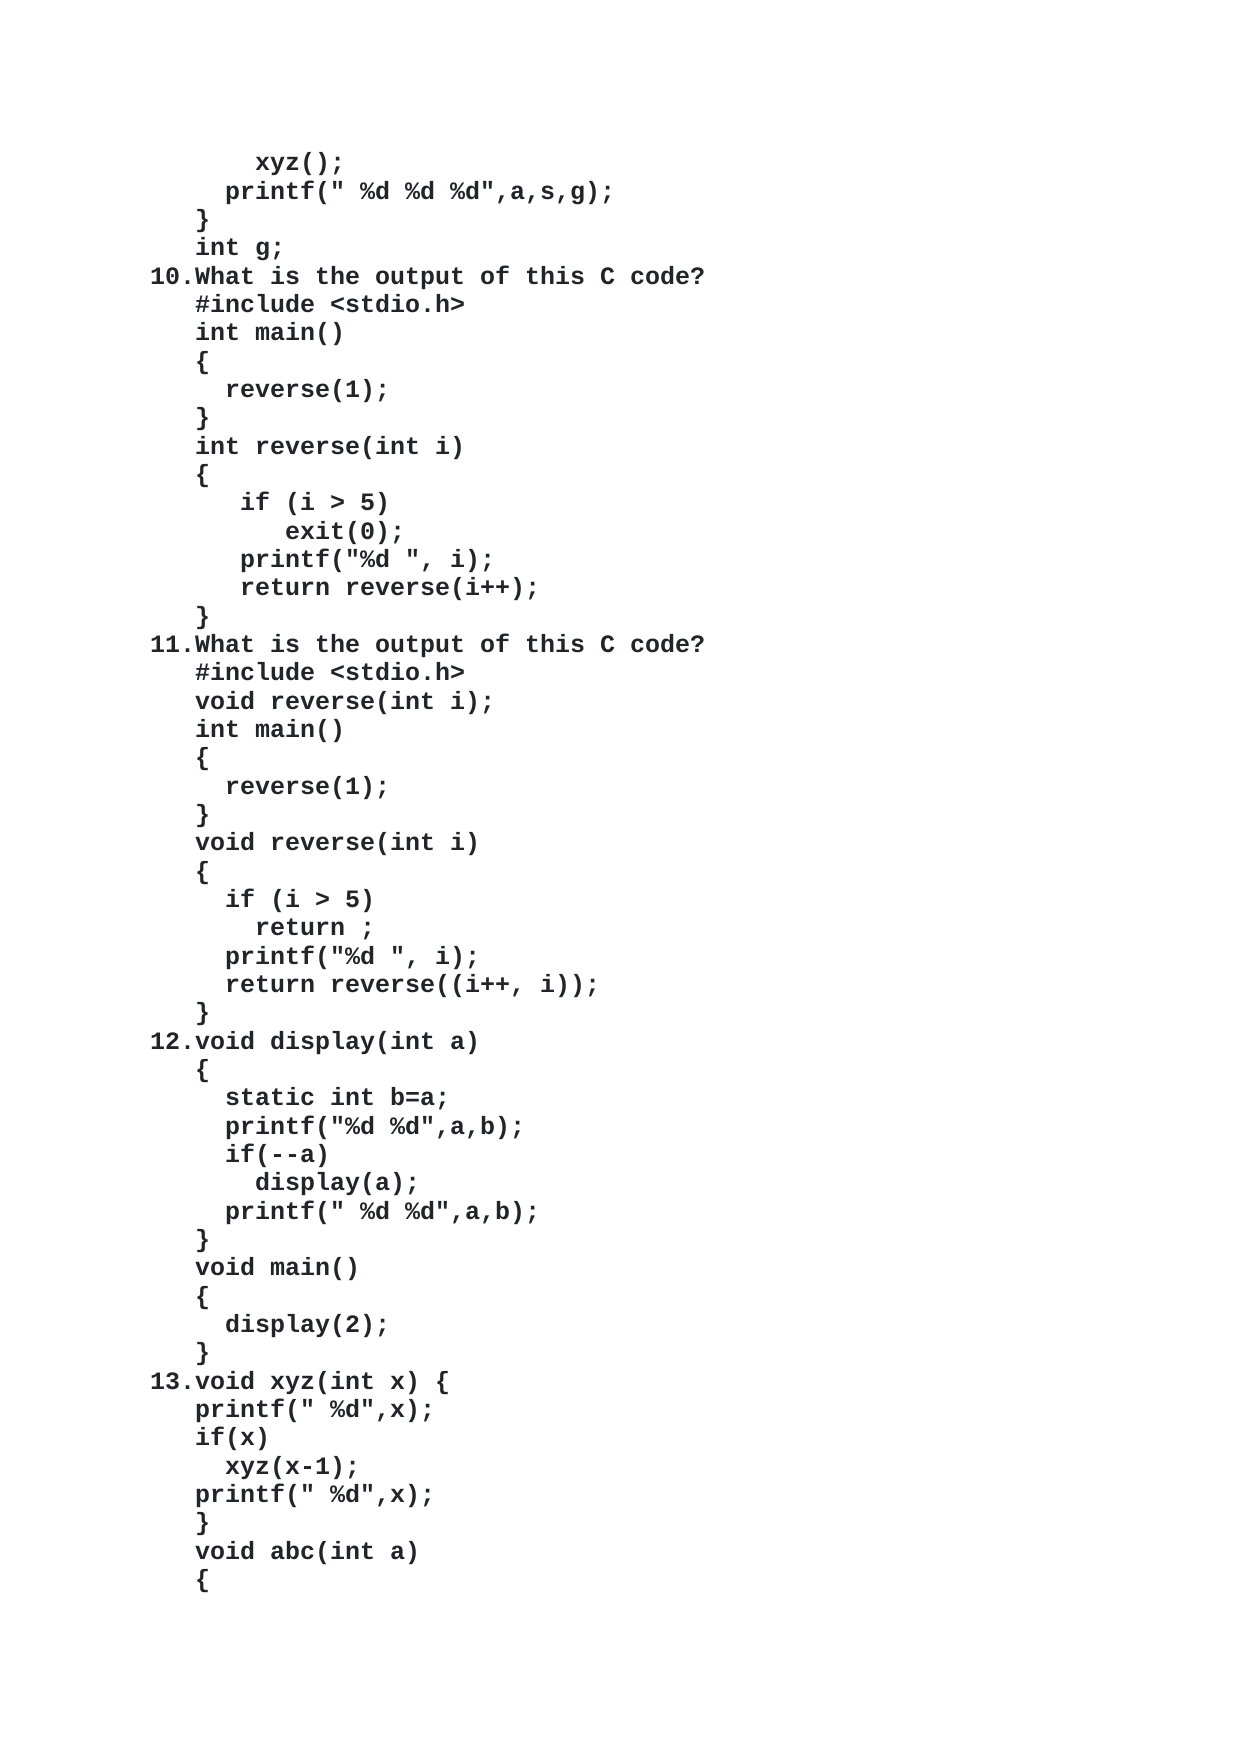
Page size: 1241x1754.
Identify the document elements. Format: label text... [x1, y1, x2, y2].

text 13.void xyz(int x) { [150, 1368, 1090, 1397]
text int g; [150, 235, 1090, 263]
text if(x) [150, 1425, 1090, 1453]
text } [150, 1000, 1090, 1028]
text 10.What is the output of this C code? [150, 263, 1090, 292]
text printf(" %d",x); [150, 1482, 1090, 1510]
text reverse(1); [150, 377, 1090, 405]
text return ; [150, 915, 1090, 943]
text xyz(); [150, 150, 1090, 178]
text void main() [150, 1255, 1090, 1283]
text } [150, 405, 1090, 433]
text } [150, 1227, 1090, 1255]
text #include <stdio.h> [150, 292, 1090, 320]
text } [150, 802, 1090, 830]
text printf("%d ", i); [150, 943, 1090, 972]
text { [150, 1567, 1090, 1595]
text int main() [150, 320, 1090, 348]
text { [150, 745, 1090, 773]
text printf(" %d %d",a,b); [150, 1198, 1090, 1227]
text exit(0); [150, 518, 1090, 547]
text xyz(x-1); [150, 1453, 1090, 1482]
text printf(" %d",x); [150, 1397, 1090, 1425]
text { [150, 462, 1090, 490]
text return reverse((i++, i)); [150, 972, 1090, 1000]
text } [150, 1340, 1090, 1368]
text { [150, 348, 1090, 377]
text if (i > 5) [150, 887, 1090, 915]
text printf("%d ", i); [150, 547, 1090, 575]
text void reverse(int i) [150, 830, 1090, 858]
text printf(" %d %d %d",a,s,g); [150, 178, 1090, 207]
text int main() [150, 717, 1090, 745]
text reverse(1); [150, 773, 1090, 802]
text } [150, 603, 1090, 632]
text int reverse(int i) [150, 433, 1090, 462]
text void abc(int a) [150, 1538, 1090, 1567]
text } [150, 1510, 1090, 1538]
text { [150, 858, 1090, 887]
text if(--a) [150, 1142, 1090, 1170]
text printf("%d %d",a,b); [150, 1113, 1090, 1142]
text } [150, 207, 1090, 235]
text static int b=a; [150, 1085, 1090, 1113]
text 12.void display(int a) [150, 1028, 1090, 1057]
text #include <stdio.h> [150, 660, 1090, 688]
text { [150, 1057, 1090, 1085]
text 11.What is the output of this C code? [150, 632, 1090, 660]
text { [150, 1283, 1090, 1312]
text void reverse(int i); [150, 688, 1090, 717]
text display(a); [150, 1170, 1090, 1198]
text return reverse(i++); [150, 575, 1090, 603]
text if (i > 5) [150, 490, 1090, 518]
text display(2); [150, 1312, 1090, 1340]
